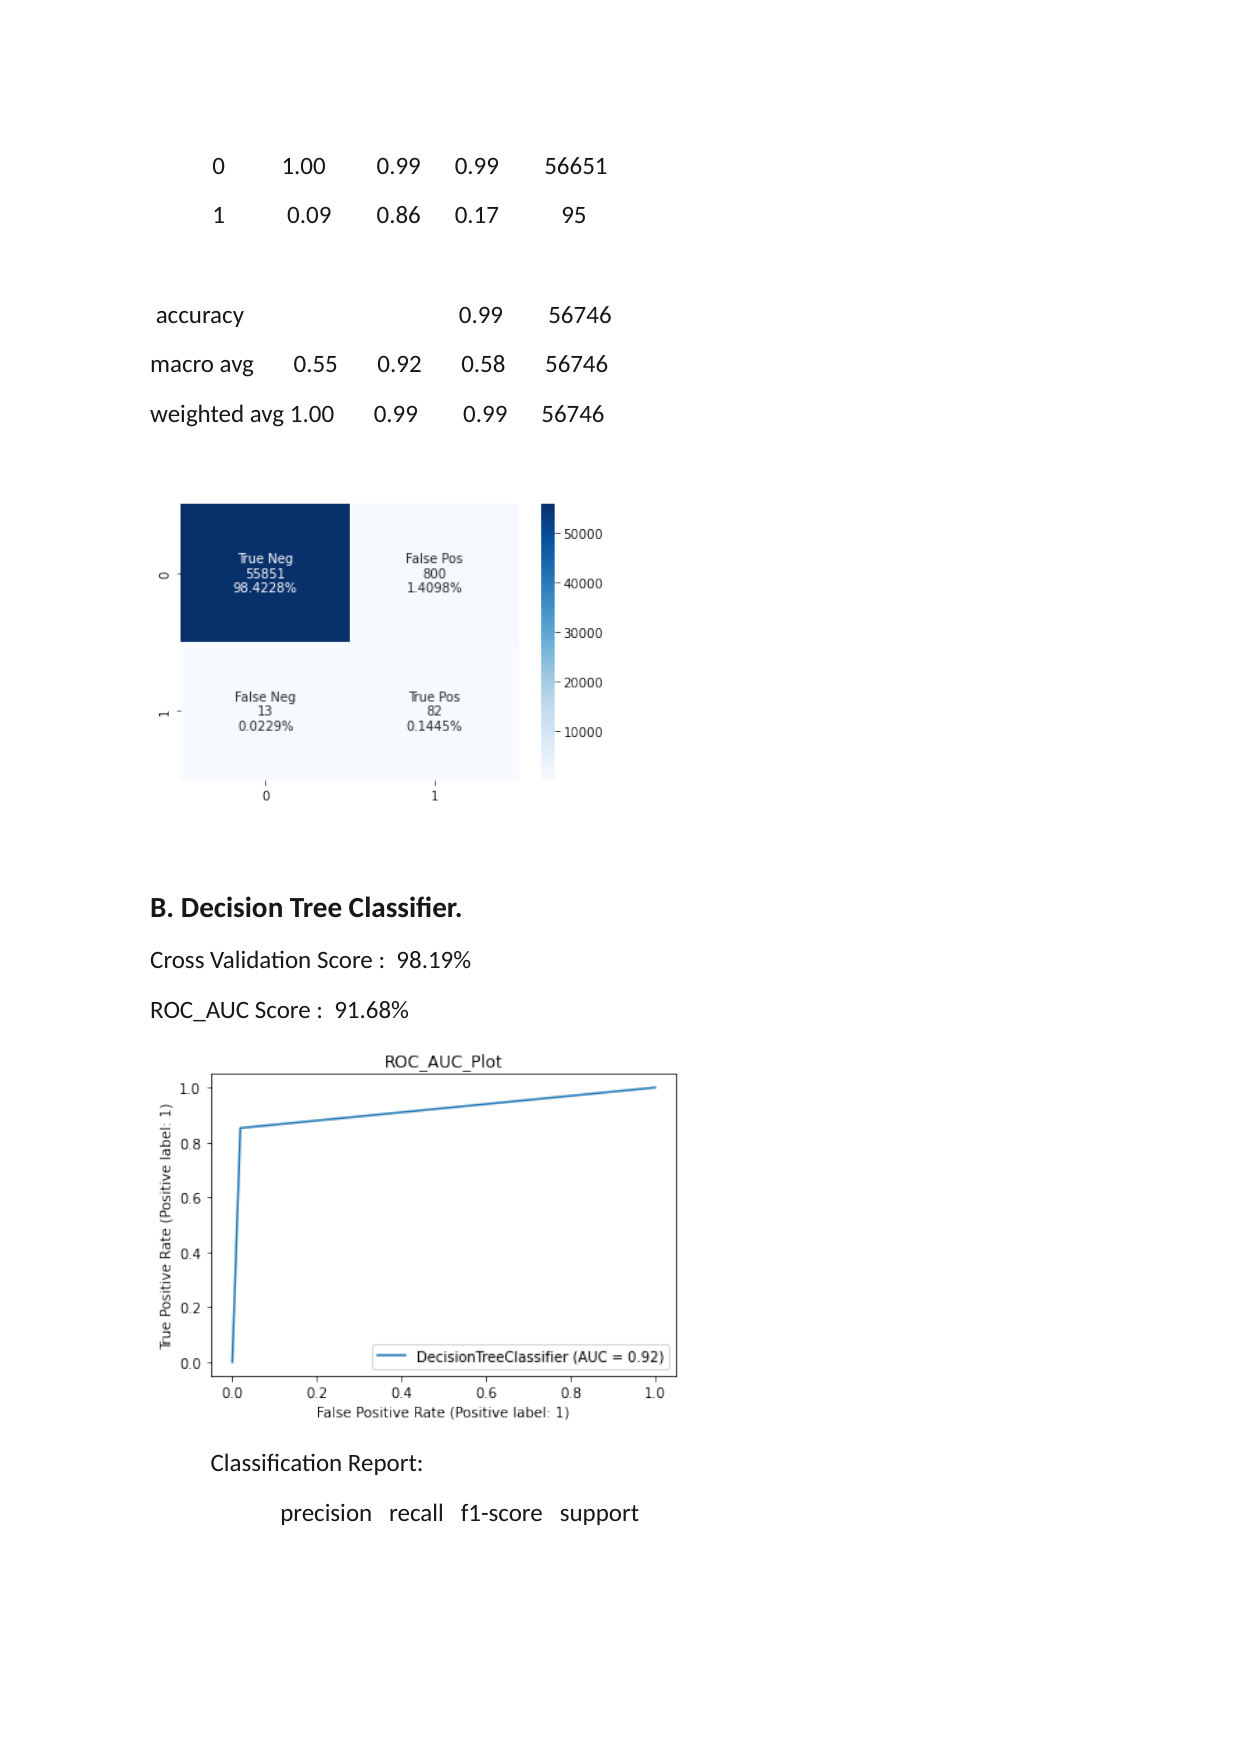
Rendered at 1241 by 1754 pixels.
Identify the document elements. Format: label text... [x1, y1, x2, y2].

text macro avg 0.55 0.92 0.58 56746 [150, 348, 1090, 379]
text precision recall f1-score support [150, 1498, 1090, 1528]
text weighted avg 1.00 0.99 0.99 56746 [150, 398, 1090, 428]
picture [150, 1043, 686, 1429]
picture [150, 497, 612, 811]
text B. Decision Tree Classifier. [150, 889, 1090, 925]
text Classification Report: [150, 1447, 1090, 1478]
text Cross Validation Score : 98.19% [150, 944, 1090, 975]
text accuracy 0.99 56746 [150, 299, 1090, 329]
text 0 1.00 0.99 0.99 56651 [150, 150, 1090, 181]
text 1 0.09 0.86 0.17 95 [150, 199, 1090, 230]
text ROC_AUC Score : 91.68% [150, 994, 1090, 1024]
